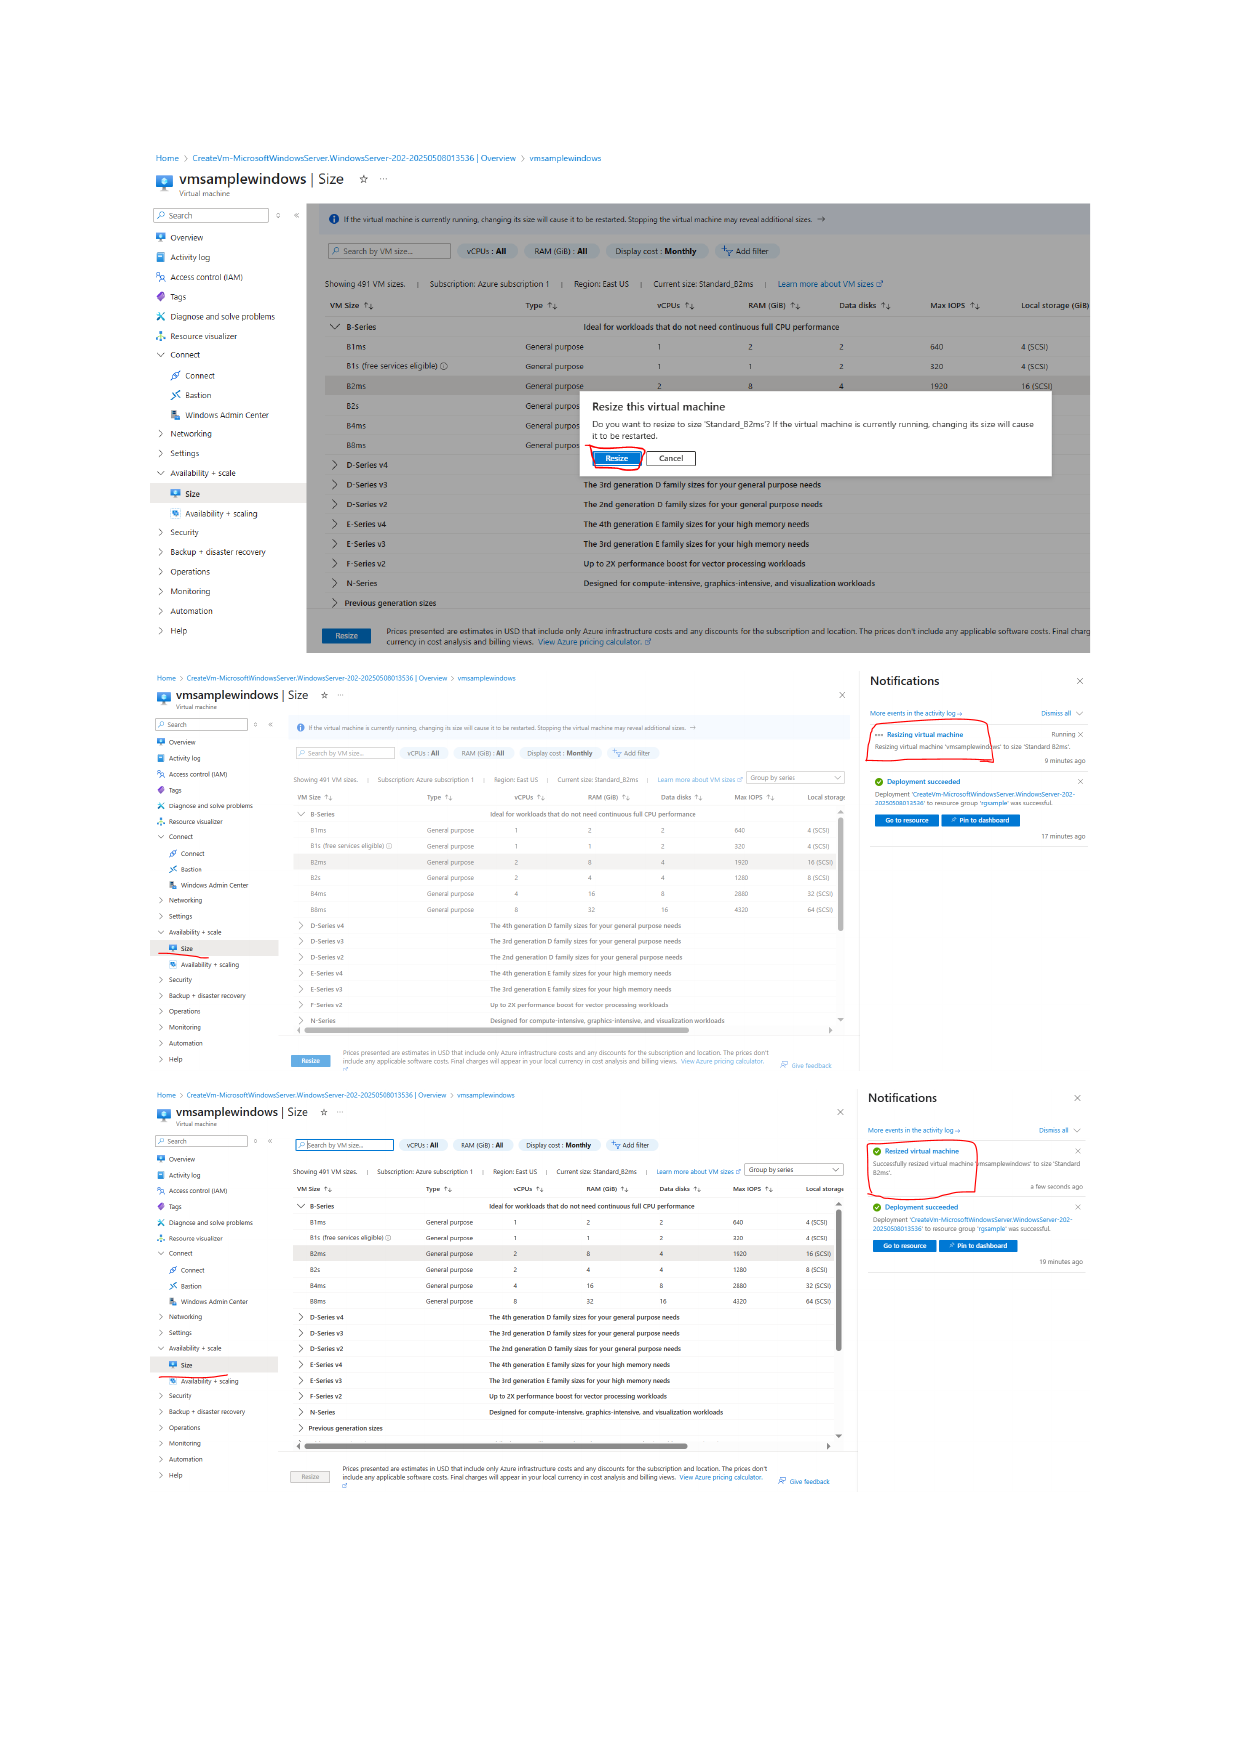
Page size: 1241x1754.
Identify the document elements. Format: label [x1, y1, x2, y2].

picture [150, 1089, 1091, 1492]
picture [150, 150, 1091, 653]
picture [150, 671, 1091, 1071]
